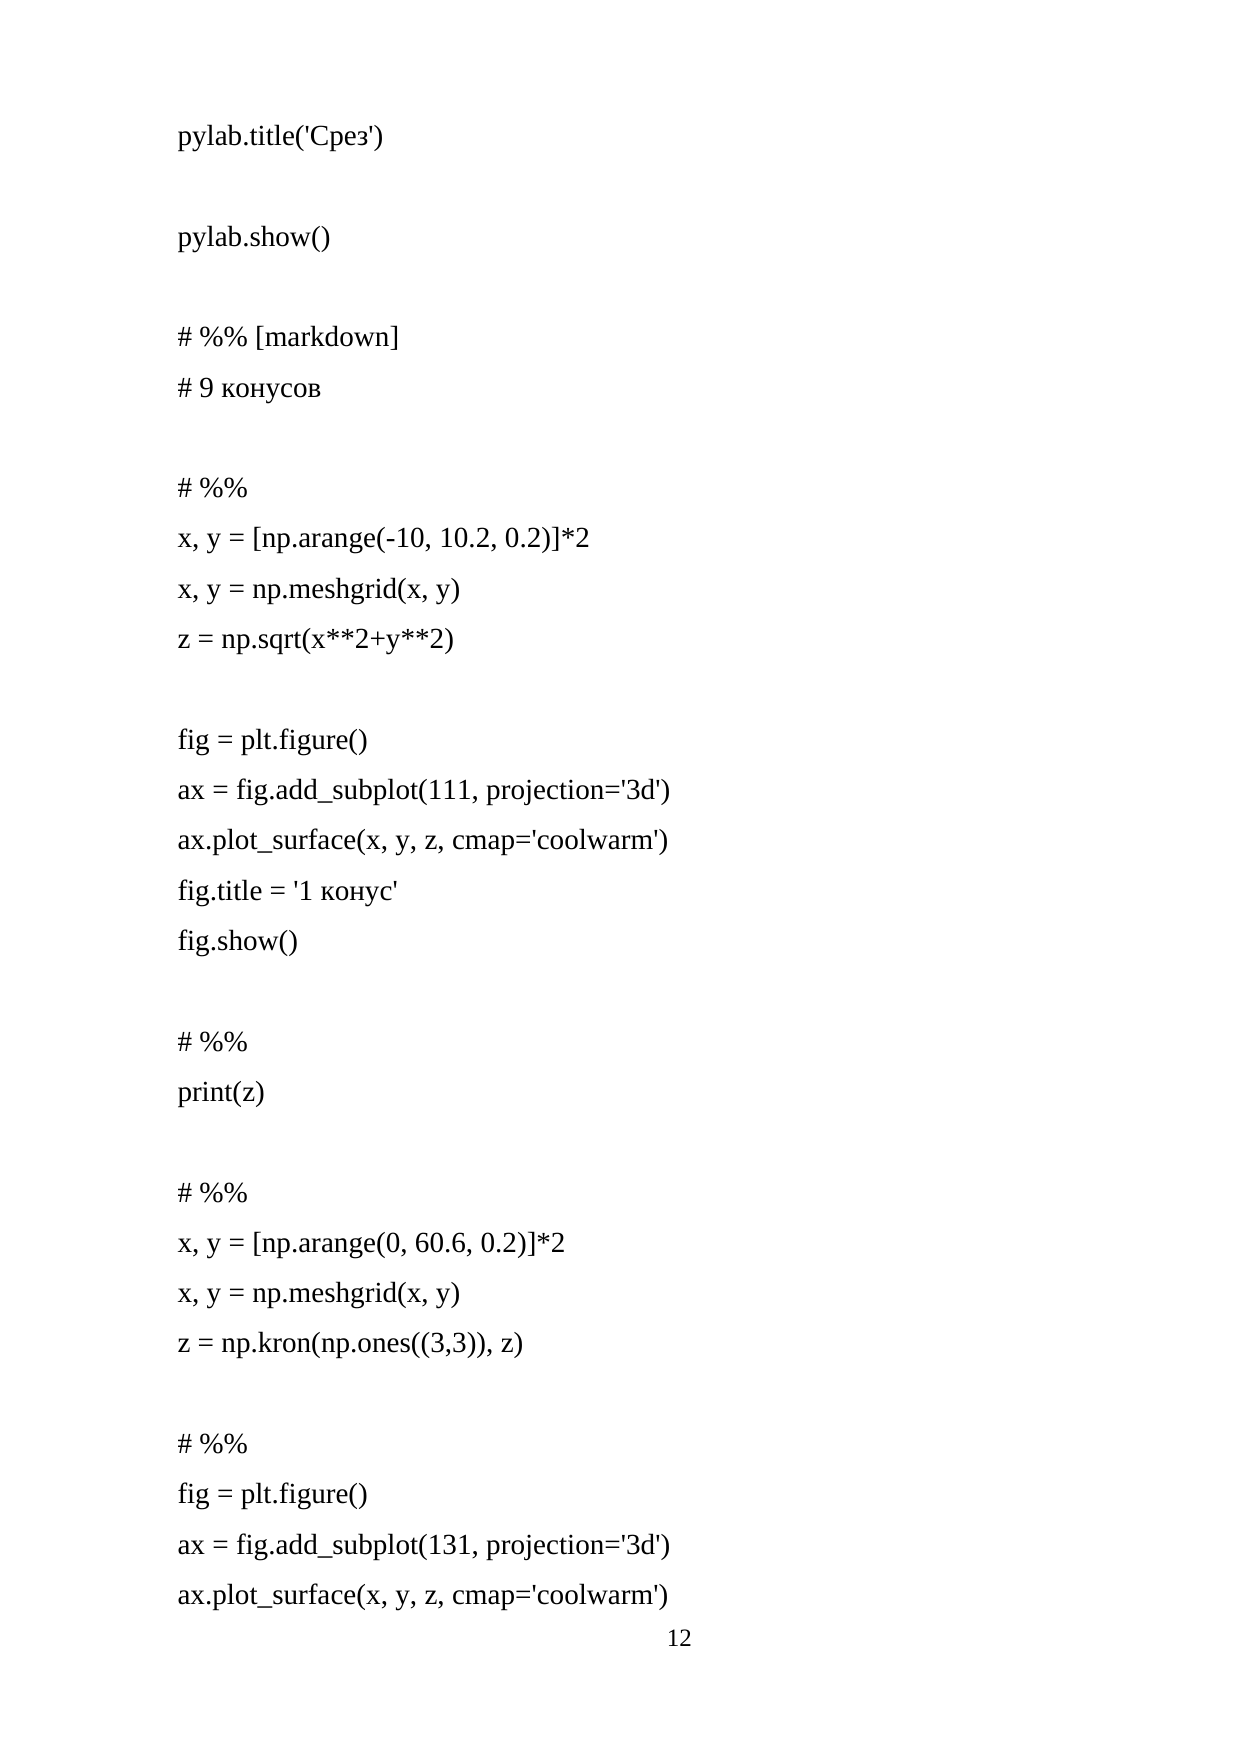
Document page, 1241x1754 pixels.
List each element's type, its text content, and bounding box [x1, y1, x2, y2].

text ax.plot_surface(x, y, z, cmap='coolwarm') [177, 822, 1181, 856]
text # %% [177, 1426, 1181, 1460]
text # %% [177, 1175, 1181, 1208]
text x, y = np.meshgrid(x, y) [177, 1275, 1181, 1309]
text fig = plt.figure() [177, 1477, 1181, 1510]
text z = np.kron(np.ones((3,3)), z) [177, 1326, 1181, 1359]
text pylab.show() [177, 219, 1181, 252]
text ax.plot_surface(x, y, z, cmap='coolwarm') [177, 1577, 1181, 1611]
text print(z) [177, 1074, 1181, 1108]
text pylab.title('Cрез') [177, 118, 1181, 152]
text fig.title = '1 конус' [177, 873, 1181, 906]
text # %% [177, 1024, 1181, 1057]
text # %% [markdown] [177, 319, 1181, 353]
text fig.show() [177, 923, 1181, 957]
text x, y = np.meshgrid(x, y) [177, 571, 1181, 604]
text # 9 конусов [177, 370, 1181, 403]
text # %% [177, 470, 1181, 504]
text fig = plt.figure() [177, 722, 1181, 755]
text z = np.sqrt(x**2+y**2) [177, 621, 1181, 655]
text ax = fig.add_subplot(111, projection='3d') [177, 772, 1181, 806]
text x, y = [np.arange(-10, 10.2, 0.2)]*2 [177, 521, 1181, 554]
text ax = fig.add_subplot(131, projection='3d') [177, 1527, 1181, 1560]
text x, y = [np.arange(0, 60.6, 0.2)]*2 [177, 1225, 1181, 1258]
